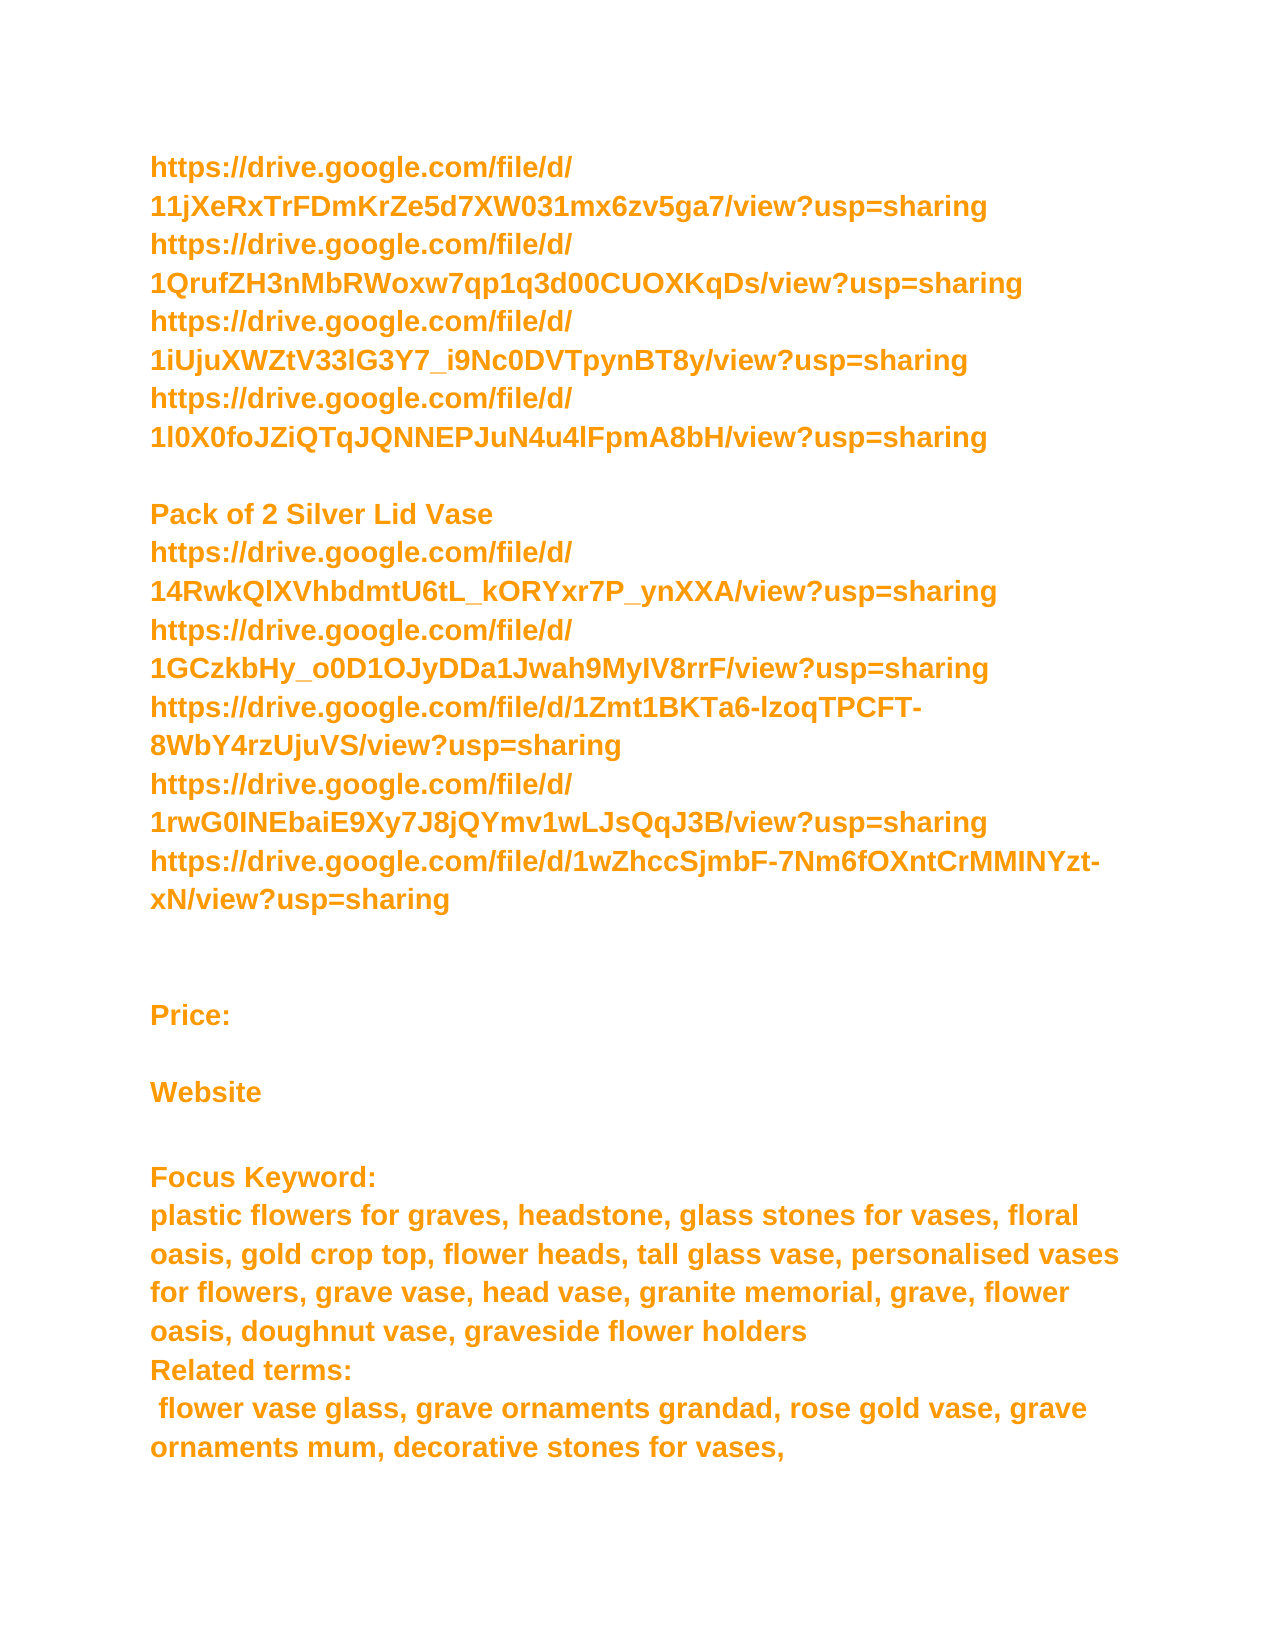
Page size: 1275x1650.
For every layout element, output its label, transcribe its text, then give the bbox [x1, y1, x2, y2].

text Pack of 2 Silver Lid Vase [150, 497, 1125, 530]
text https://drive.google.com/file/d/1l0X0foJZiQTqJQNNEPJuN4u4lFpmA8bH/view?usp=sharing [150, 381, 1125, 453]
text https://drive.google.com/file/d/14RwkQlXVhbdmtU6tL_kORYxr7P_ynXXA/view?usp=sharing [150, 535, 1125, 607]
text https://drive.google.com/file/d/1QrufZH3nMbRWoxw7qp1q3d00CUOXKqDs/view?usp=sharing [150, 227, 1125, 299]
text plastic flowers for graves, headstone, glass stones for vases, floral oasis, gold crop top, flower heads, tall glass vase, personalised vases for flowers, grave vase, head vase, granite memorial, grave, flower oasis, doughnut vase, graveside flower holders [150, 1198, 1125, 1347]
text https://drive.google.com/file/d/11jXeRxTrFDmKrZe5d7XW031mx6zv5ga7/view?usp=sharing [150, 150, 1125, 222]
text https://drive.google.com/file/d/1wZhccSjmbF-7Nm6fOXntCrMMINYzt-xN/view?usp=sharing [150, 844, 1125, 916]
text flower vase glass, grave ornaments grandad, rose gold vase, grave ornaments mum, decorative stones for vases, [150, 1391, 1125, 1463]
text https://drive.google.com/file/d/1Zmt1BKTa6-lzoqTPCFT-8WbY4rzUjuVS/view?usp=sharing [150, 689, 1125, 762]
text https://drive.google.com/file/d/1GCzkbHy_o0D1OJyDDa1Jwah9MyIV8rrF/view?usp=sharing [150, 612, 1125, 684]
text Price: [150, 998, 1125, 1031]
text Website [150, 1075, 1125, 1108]
text Focus Keyword: [150, 1160, 1125, 1193]
text https://drive.google.com/file/d/1iUjuXWZtV33lG3Y7_i9Nc0DVTpynBT8y/view?usp=sharing [150, 304, 1125, 376]
text https://drive.google.com/file/d/1rwG0INEbaiE9Xy7J8jQYmv1wLJsQqJ3B/view?usp=sharing [150, 767, 1125, 839]
text Related terms: [150, 1352, 1125, 1386]
